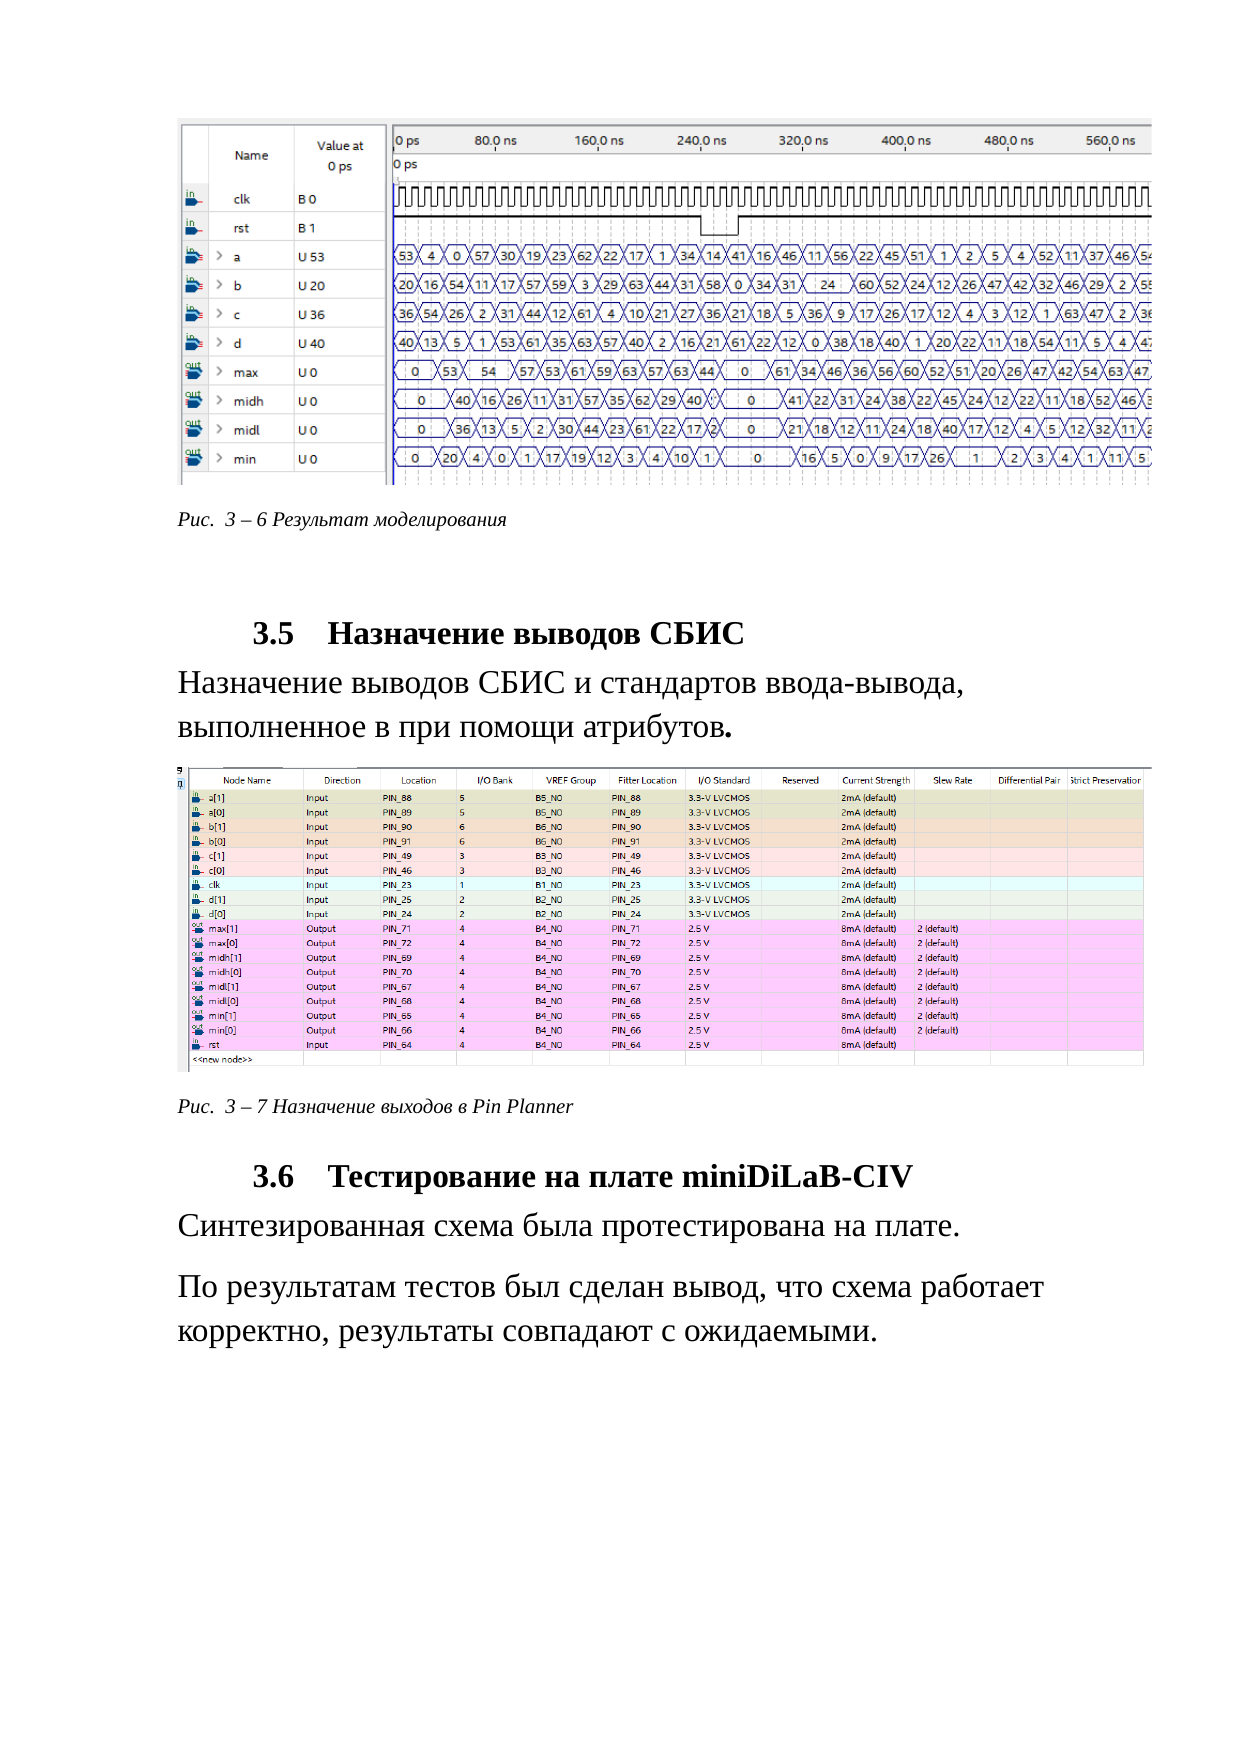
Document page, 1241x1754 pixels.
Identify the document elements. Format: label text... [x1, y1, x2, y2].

text Синтезированная схема была протестирована на плате. [177, 1206, 1152, 1244]
text Рис. 3 – 6 Результат моделирования [177, 507, 1152, 531]
text Рис. 3 – 7 Назначение выходов в Pin Planner [177, 1094, 1152, 1118]
text Назначение выводов СБИС и стандартов ввода-вывода, выполненное в при помощи атрибутов. [177, 663, 1152, 745]
picture [177, 767, 1152, 1072]
list Назначение выводов СБИС [252, 613, 1152, 651]
picture [177, 118, 1152, 485]
text По результатам тестов был сделан вывод, что схема работает корректно, результаты совпадают с ожидаемыми. [177, 1266, 1152, 1349]
list Тестирование на плате miniDiLaB-CIV [252, 1156, 1152, 1194]
